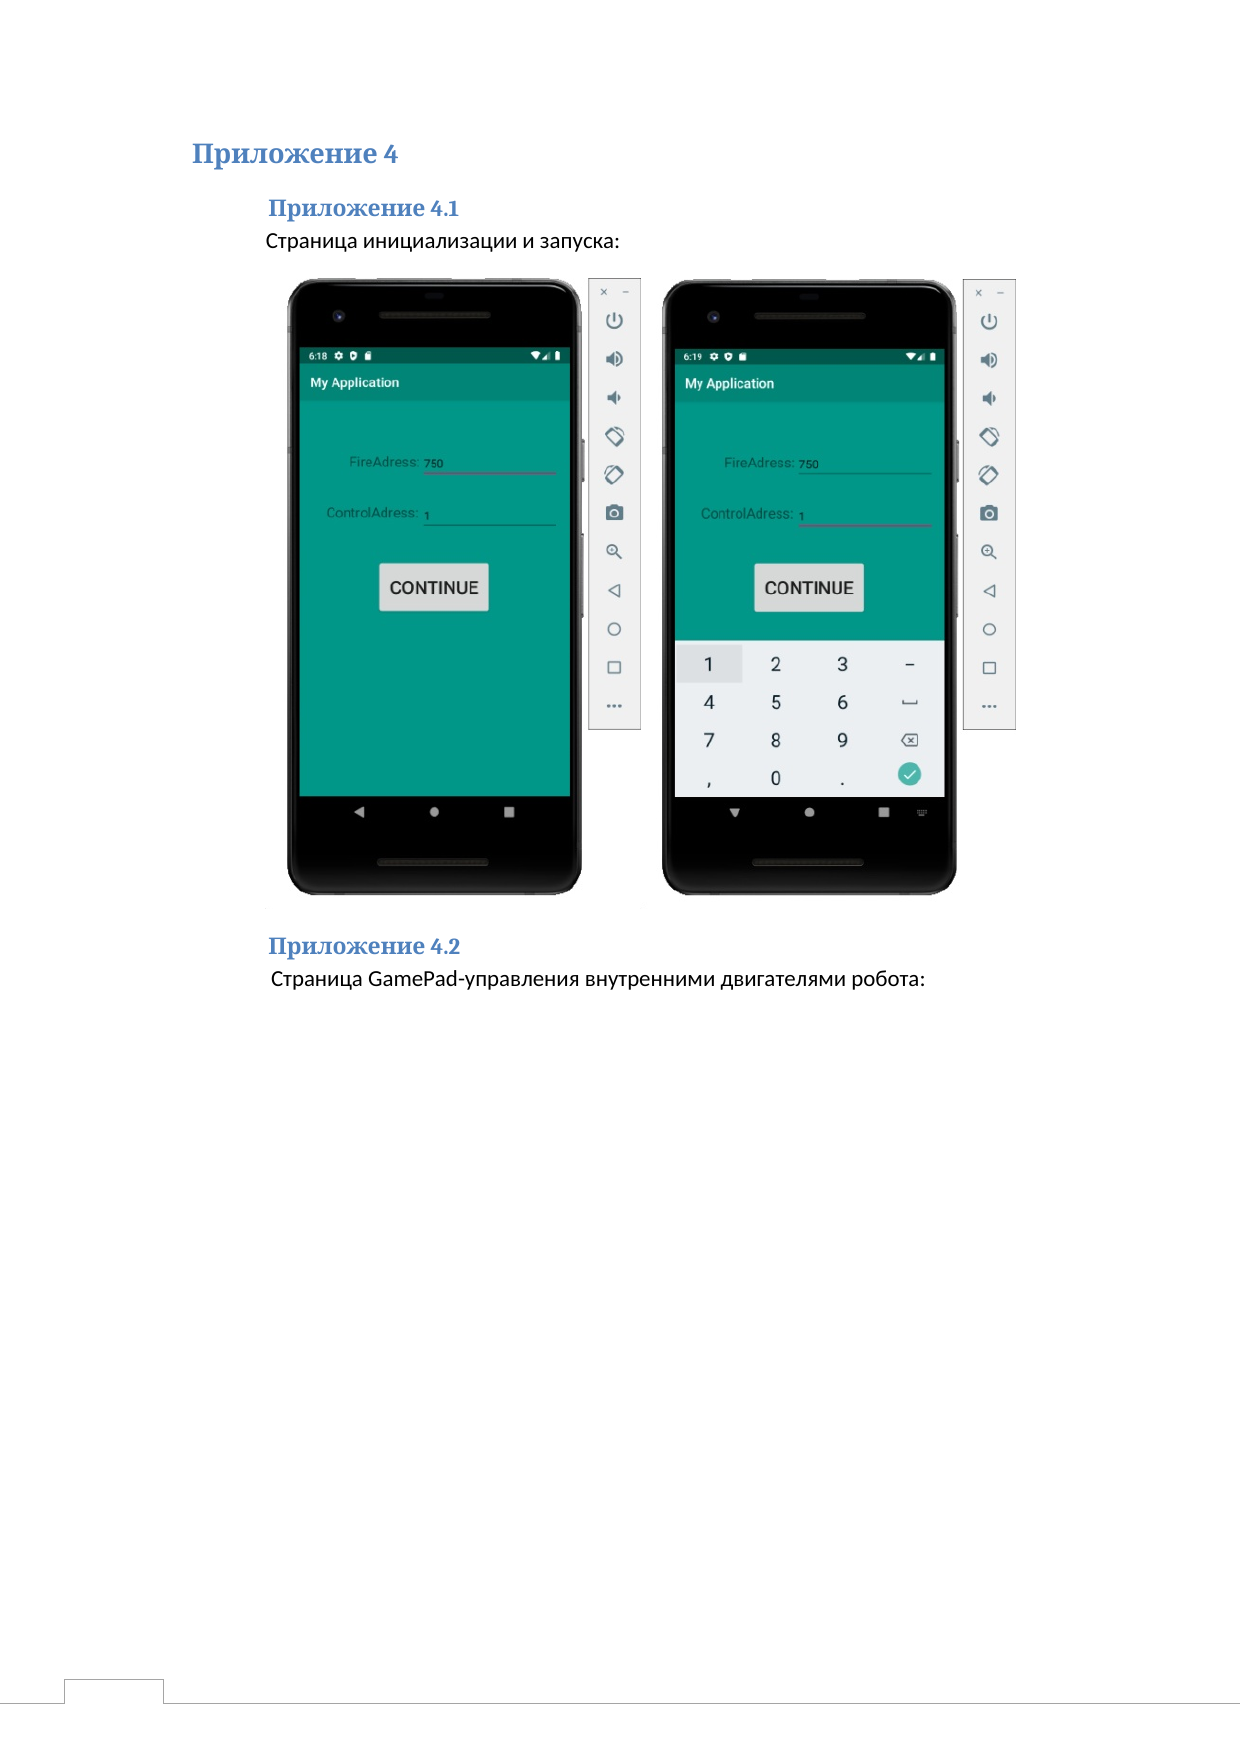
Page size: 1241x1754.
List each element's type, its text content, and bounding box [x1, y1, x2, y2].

text Страница GamePad-управления внутренними двигателями робота: [118, 964, 1152, 992]
subtitle Приложение 4.1 [268, 196, 1152, 222]
picture [265, 278, 1016, 909]
subtitle Приложение 4.2 [268, 933, 1152, 960]
text Страница инициализации и запуска: [192, 226, 1152, 254]
subtitle Приложение 4 [118, 139, 1152, 170]
